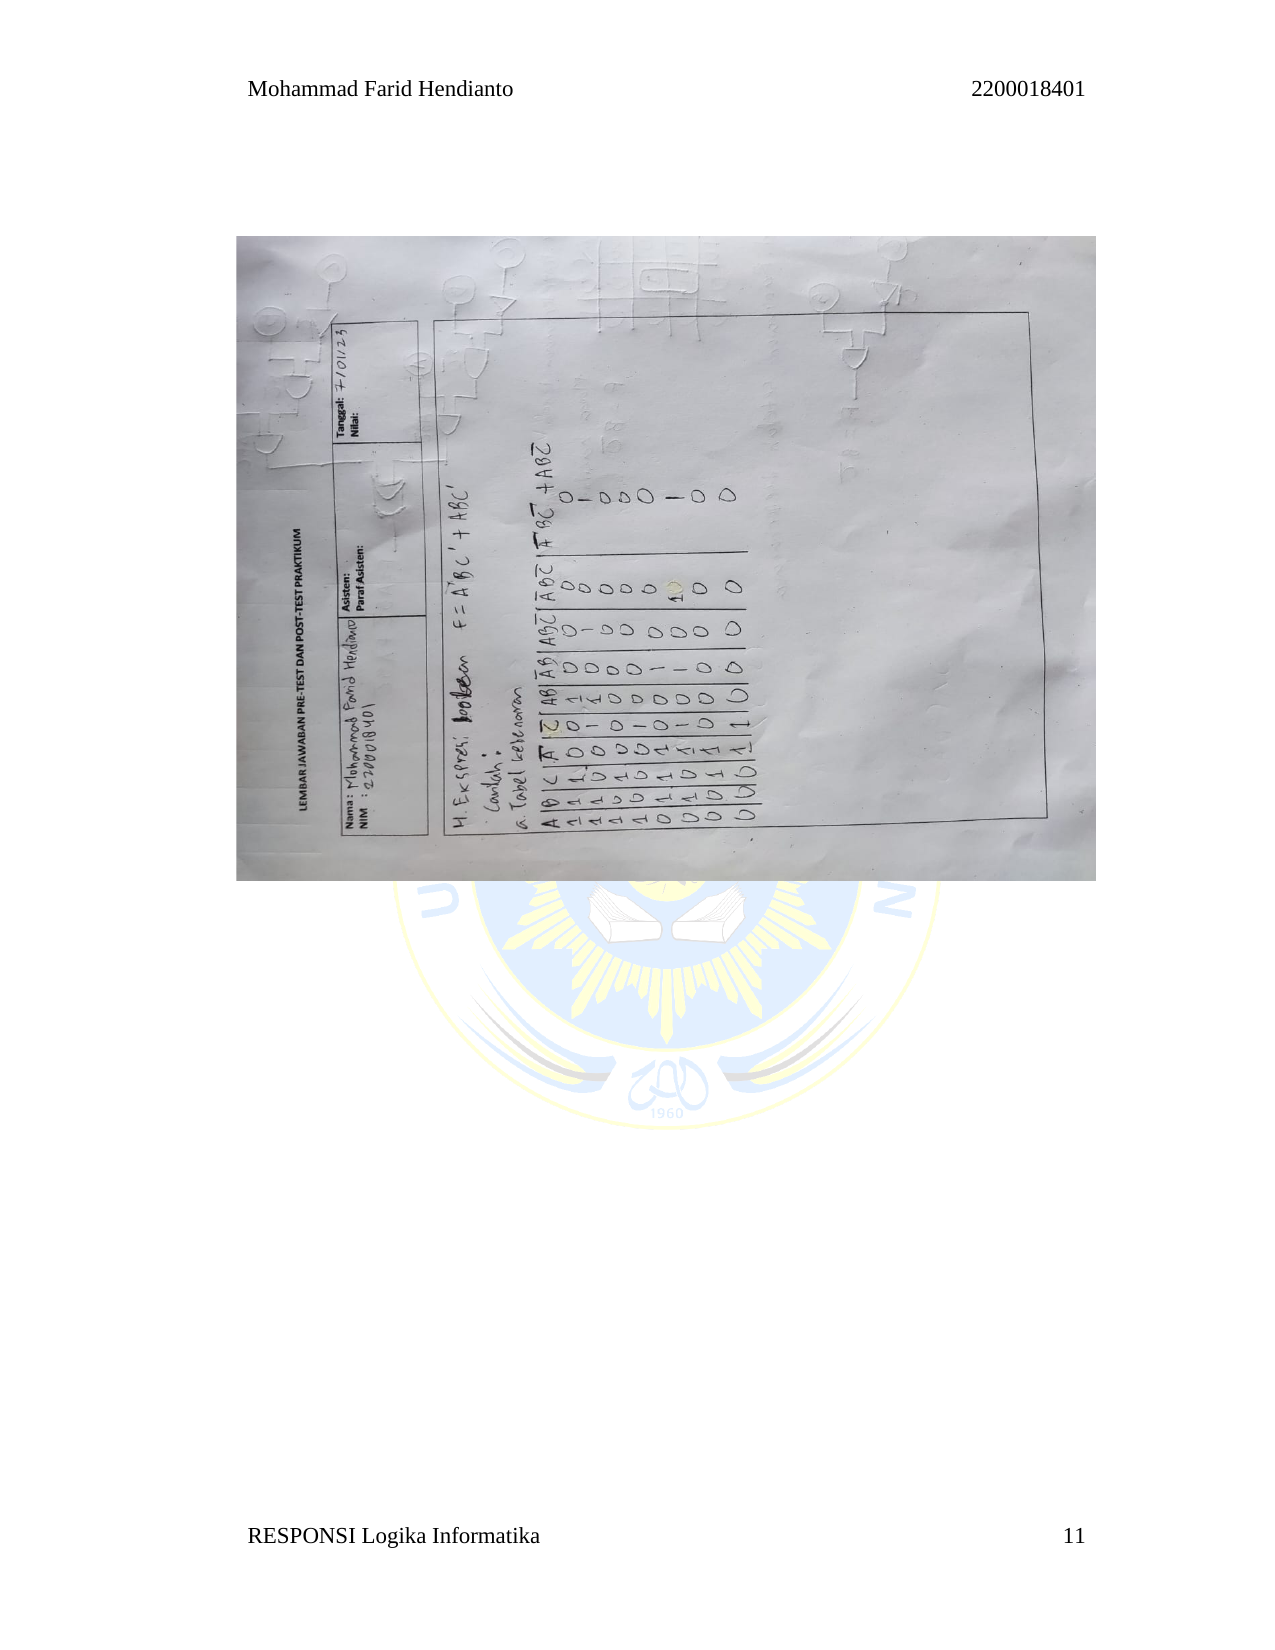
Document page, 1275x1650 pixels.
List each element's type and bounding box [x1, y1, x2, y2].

picture [236, 236, 1096, 881]
